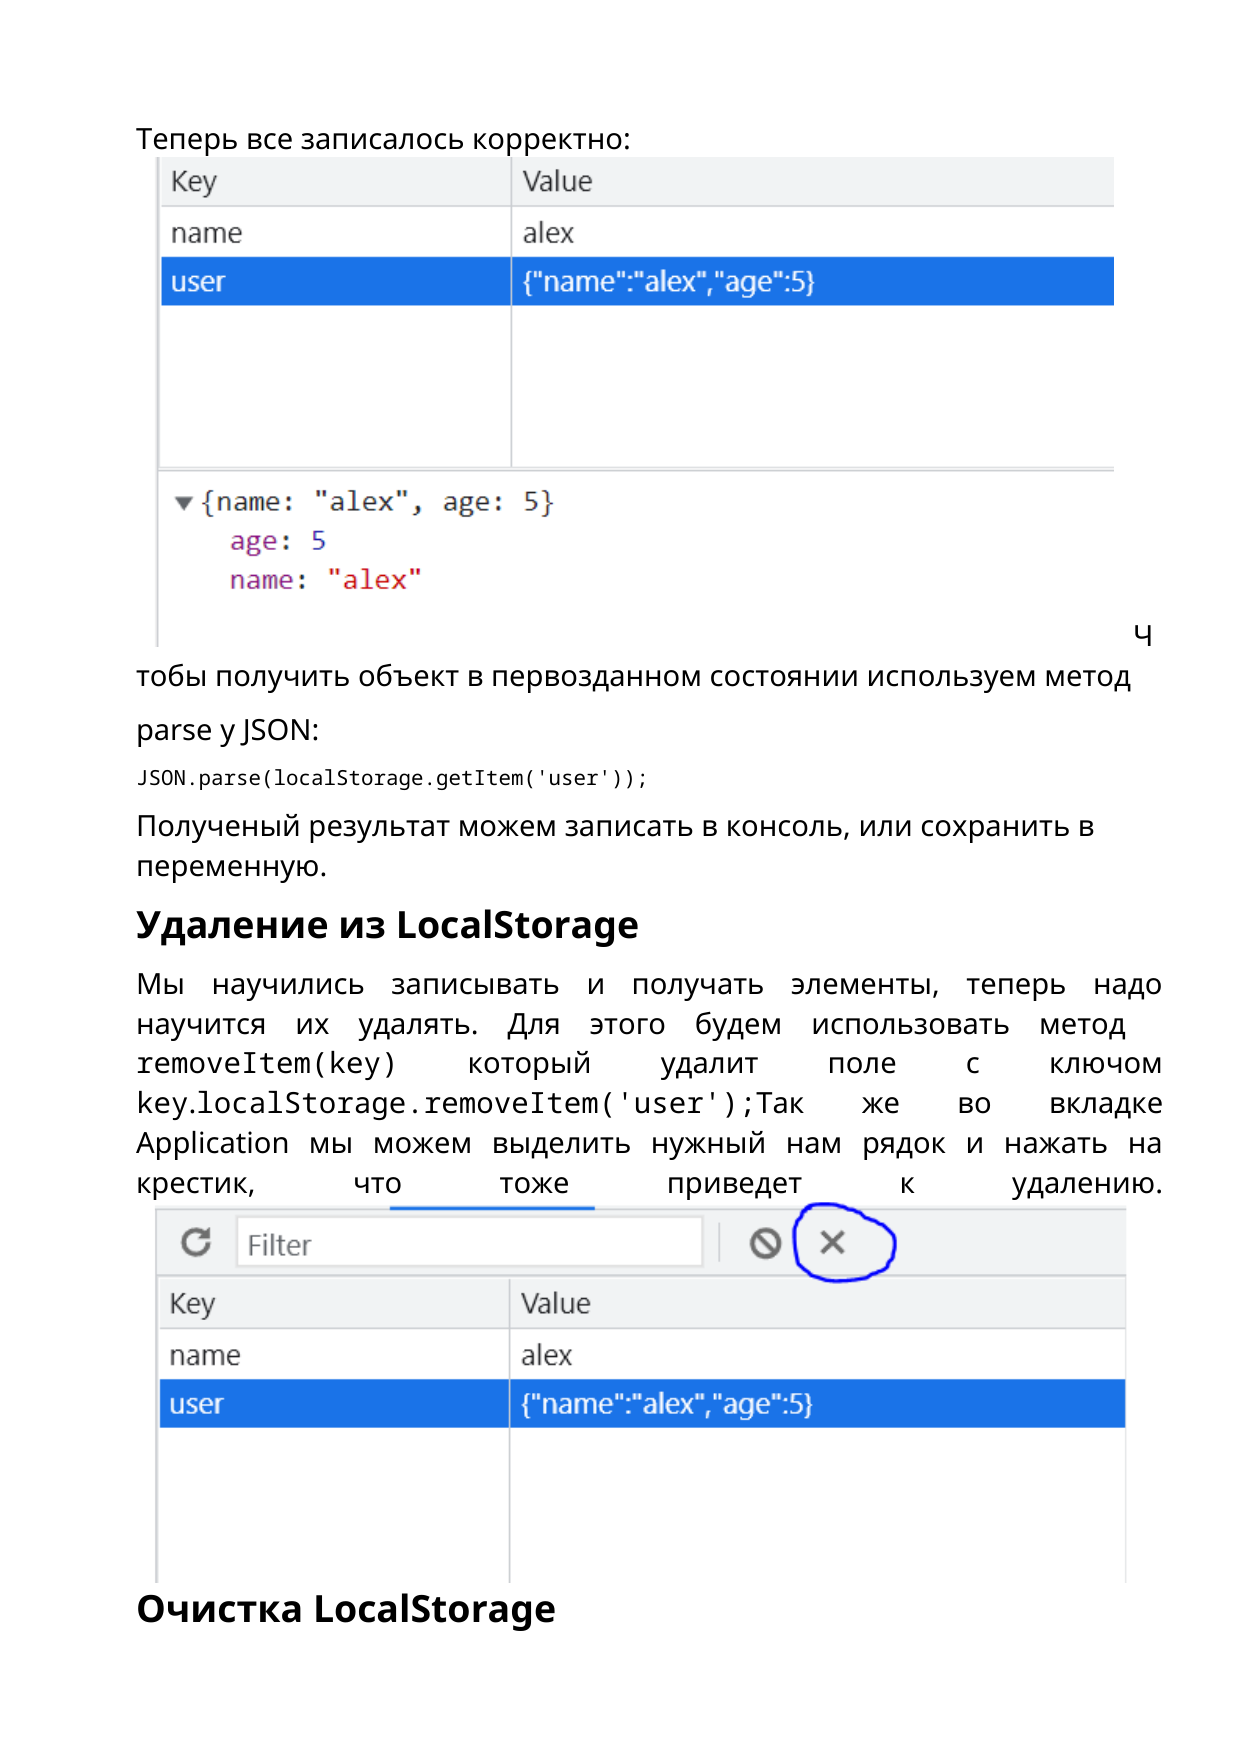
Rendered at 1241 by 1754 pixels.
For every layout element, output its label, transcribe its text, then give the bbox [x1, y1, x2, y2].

text Полученый результат можем записать в консоль, или сохранить в переменную. [136, 805, 1163, 884]
picture [154, 157, 1114, 647]
picture [154, 1201, 1127, 1583]
text parse у JSON: [136, 709, 1163, 749]
text JSON.parse(localStorage.getItem('user')); [136, 763, 1163, 791]
text Удаление из LocalStorage [136, 898, 1163, 949]
